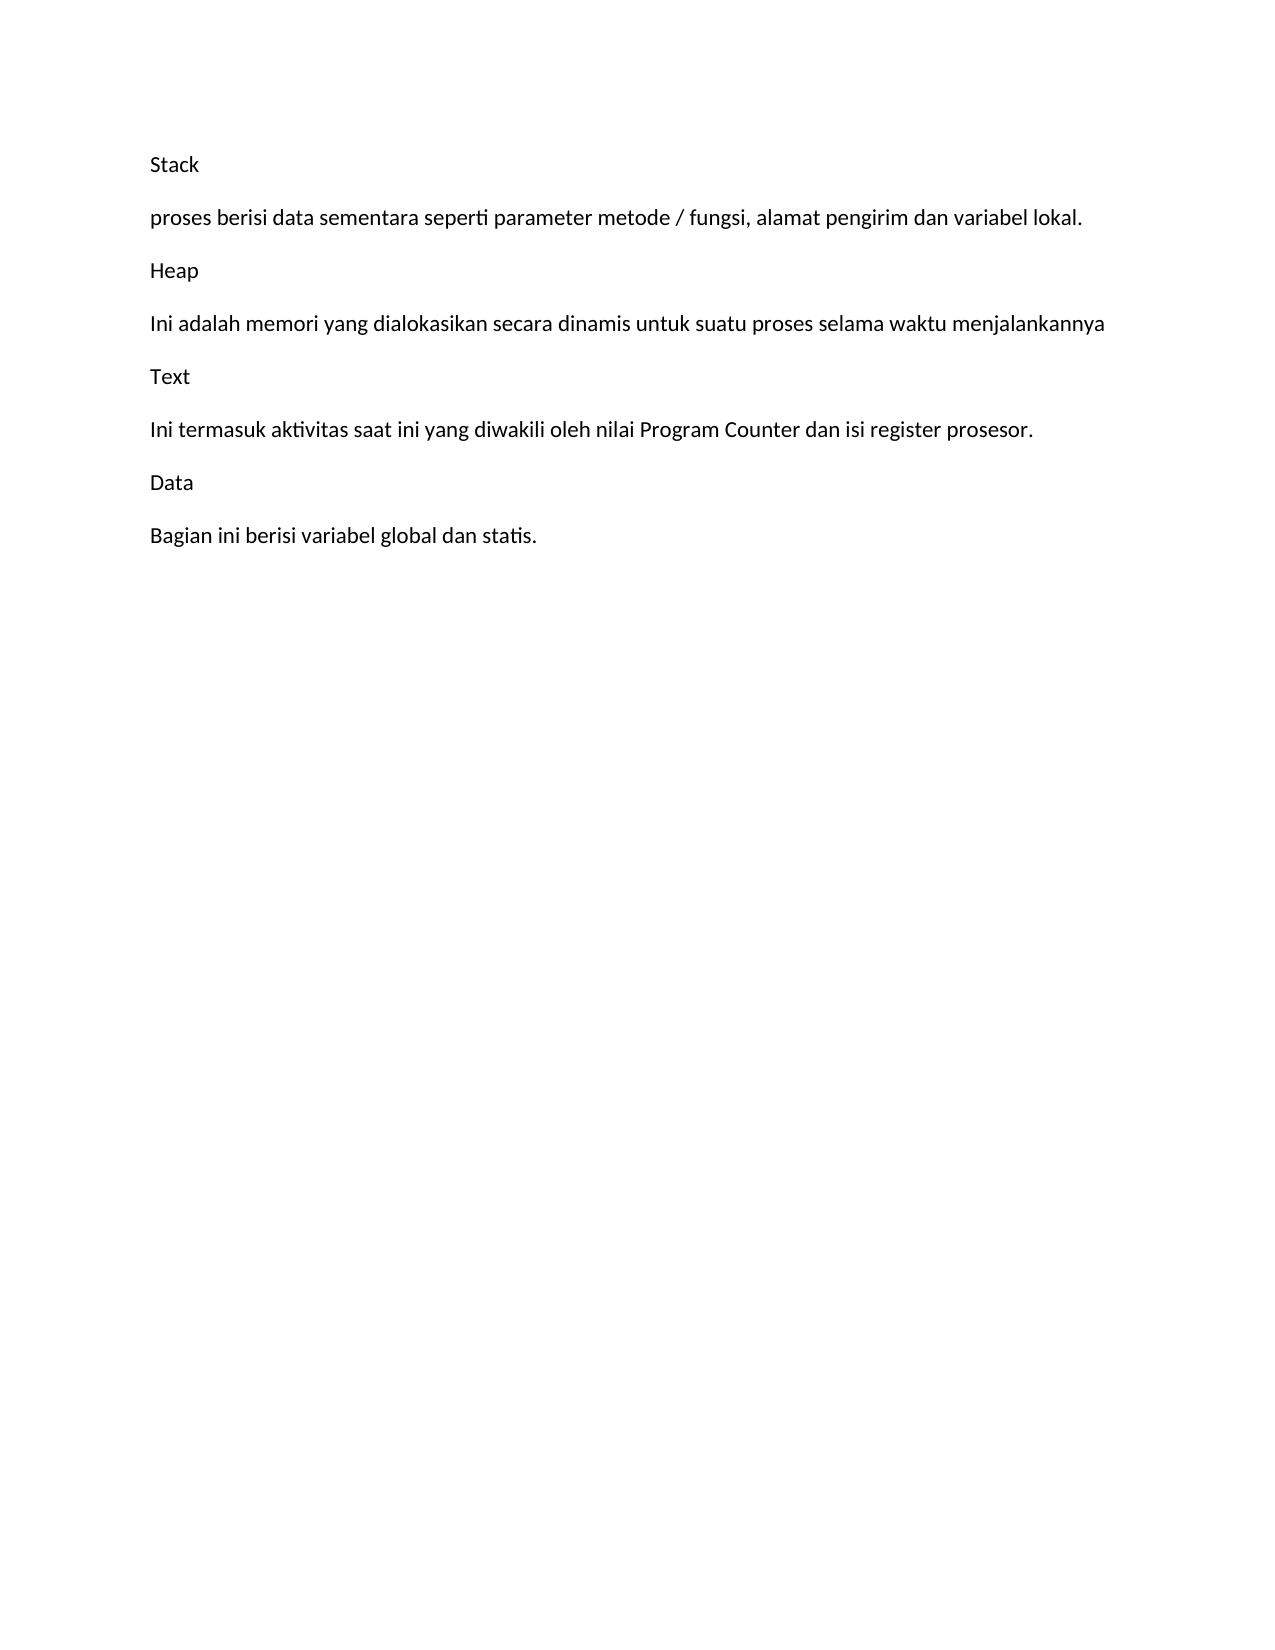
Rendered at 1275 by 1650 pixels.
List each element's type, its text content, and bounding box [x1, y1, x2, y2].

text Ini adalah memori yang dialokasikan secara dinamis untuk suatu proses selama waktu menjalankannya [150, 309, 1125, 337]
text Stack [150, 150, 1125, 178]
text Data [150, 468, 1125, 496]
text Bagian ini berisi variabel global dan statis. [150, 521, 1125, 549]
text proses berisi data sementara seperti parameter metode / fungsi, alamat pengirim dan variabel lokal. [150, 203, 1125, 231]
text Heap [150, 256, 1125, 284]
text Ini termasuk aktivitas saat ini yang diwakili oleh nilai Program Counter dan isi register prosesor. [150, 415, 1125, 443]
text Text [150, 362, 1125, 390]
